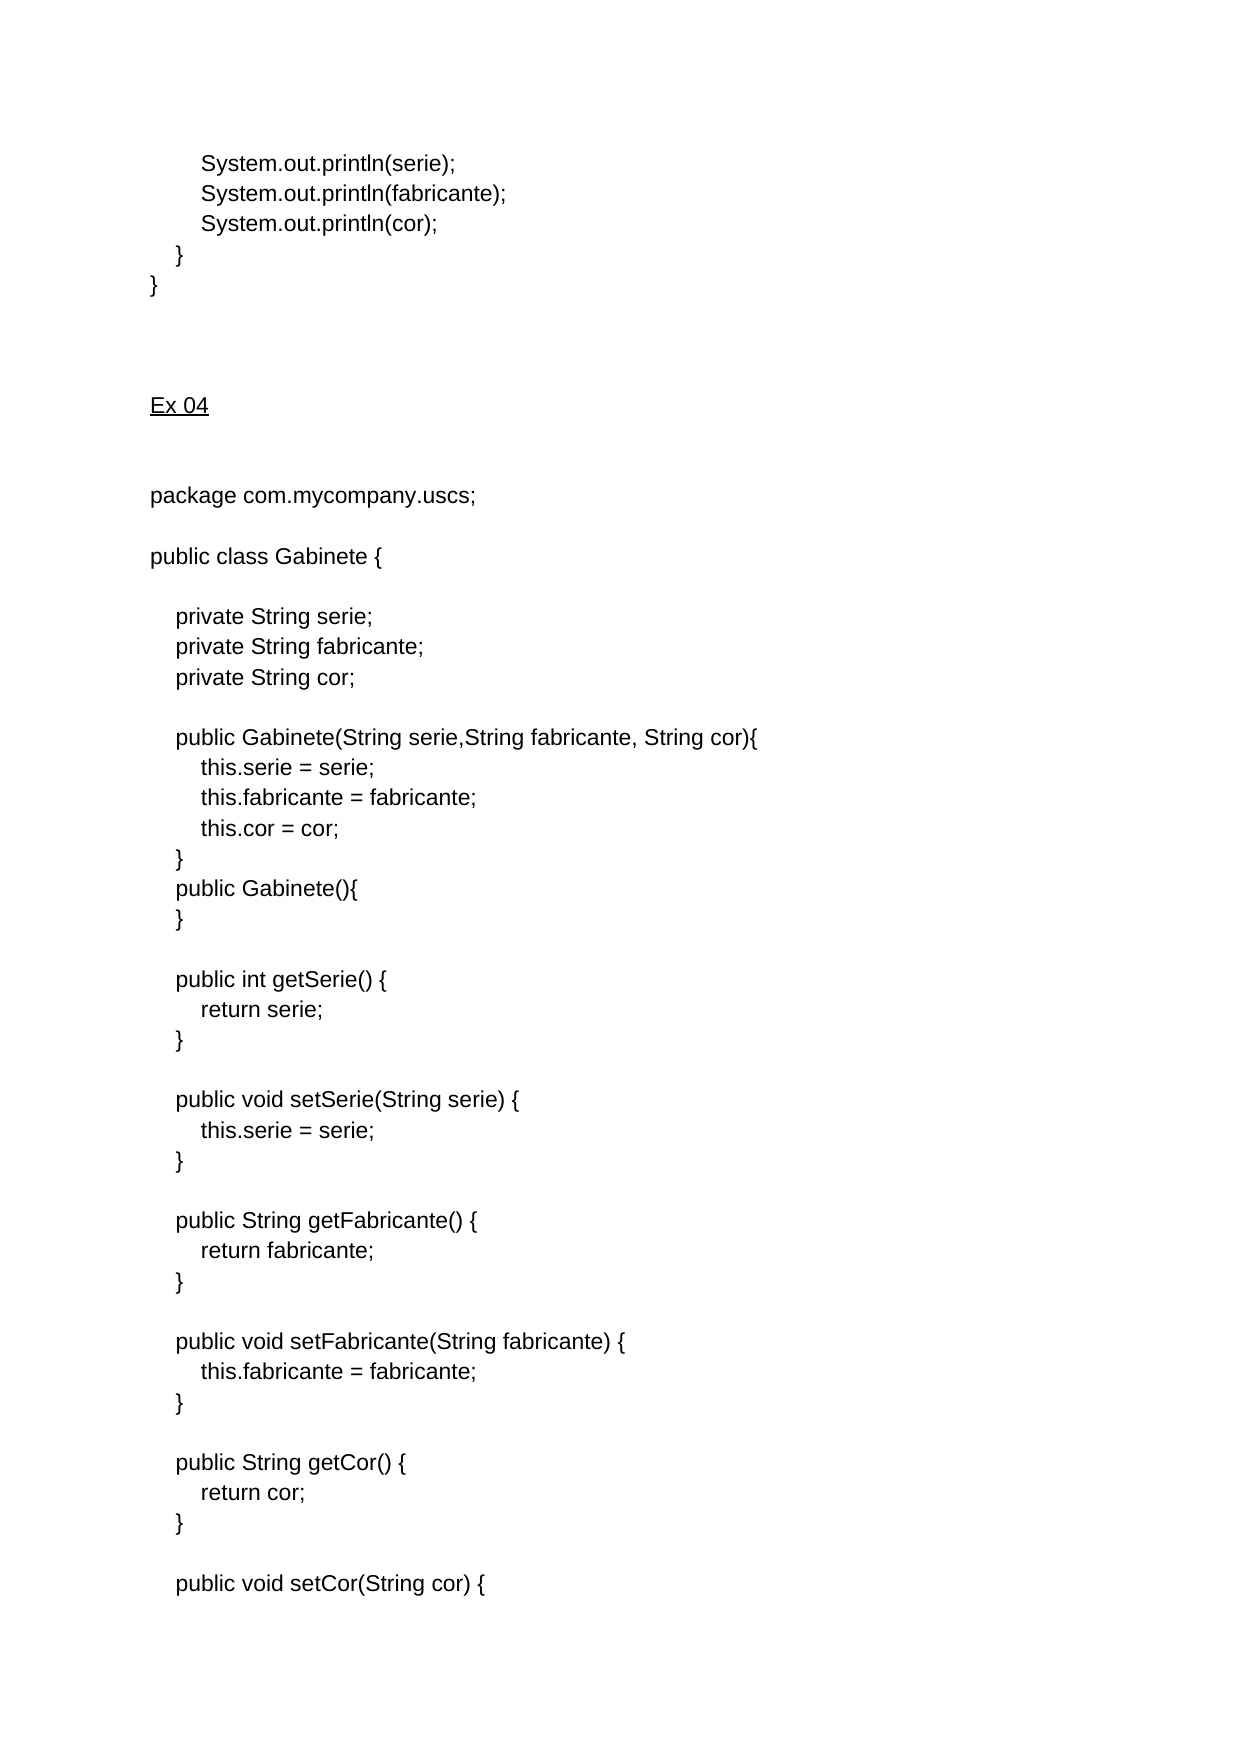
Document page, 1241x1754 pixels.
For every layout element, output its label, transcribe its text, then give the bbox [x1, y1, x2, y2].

text } [150, 241, 1090, 267]
text } [150, 1026, 1090, 1052]
text } [150, 1147, 1090, 1173]
text public Gabinete(){ [150, 875, 1090, 901]
text } [150, 1388, 1090, 1415]
text this.fabricante = fabricante; [150, 784, 1090, 811]
text return serie; [150, 996, 1090, 1022]
text } [150, 905, 1090, 932]
text public String getFabricante() { [150, 1207, 1090, 1234]
text System.out.println(serie); [150, 150, 1090, 176]
text private String serie; [150, 603, 1090, 629]
text this.serie = serie; [150, 1117, 1090, 1143]
text } [150, 271, 1090, 297]
text public class Gabinete { [150, 543, 1090, 569]
text public void setSerie(String serie) { [150, 1086, 1090, 1113]
text private String fabricante; [150, 633, 1090, 660]
text private String cor; [150, 663, 1090, 690]
text public Gabinete(String serie,String fabricante, String cor){ [150, 724, 1090, 750]
text return fabricante; [150, 1237, 1090, 1264]
text public int getSerie() { [150, 966, 1090, 992]
text Ex 04 [150, 392, 1090, 418]
text this.fabricante = fabricante; [150, 1358, 1090, 1385]
text } [150, 1268, 1090, 1294]
text return cor; [150, 1479, 1090, 1506]
text public void setCor(String cor) { [150, 1570, 1090, 1596]
text this.cor = cor; [150, 814, 1090, 841]
text public String getCor() { [150, 1449, 1090, 1475]
text this.serie = serie; [150, 754, 1090, 781]
text } [150, 845, 1090, 871]
text System.out.println(fabricante); [150, 180, 1090, 207]
text package com.mycompany.uscs; [150, 482, 1090, 509]
text public void setFabricante(String fabricante) { [150, 1328, 1090, 1354]
text System.out.println(cor); [150, 210, 1090, 237]
text } [150, 1509, 1090, 1536]
